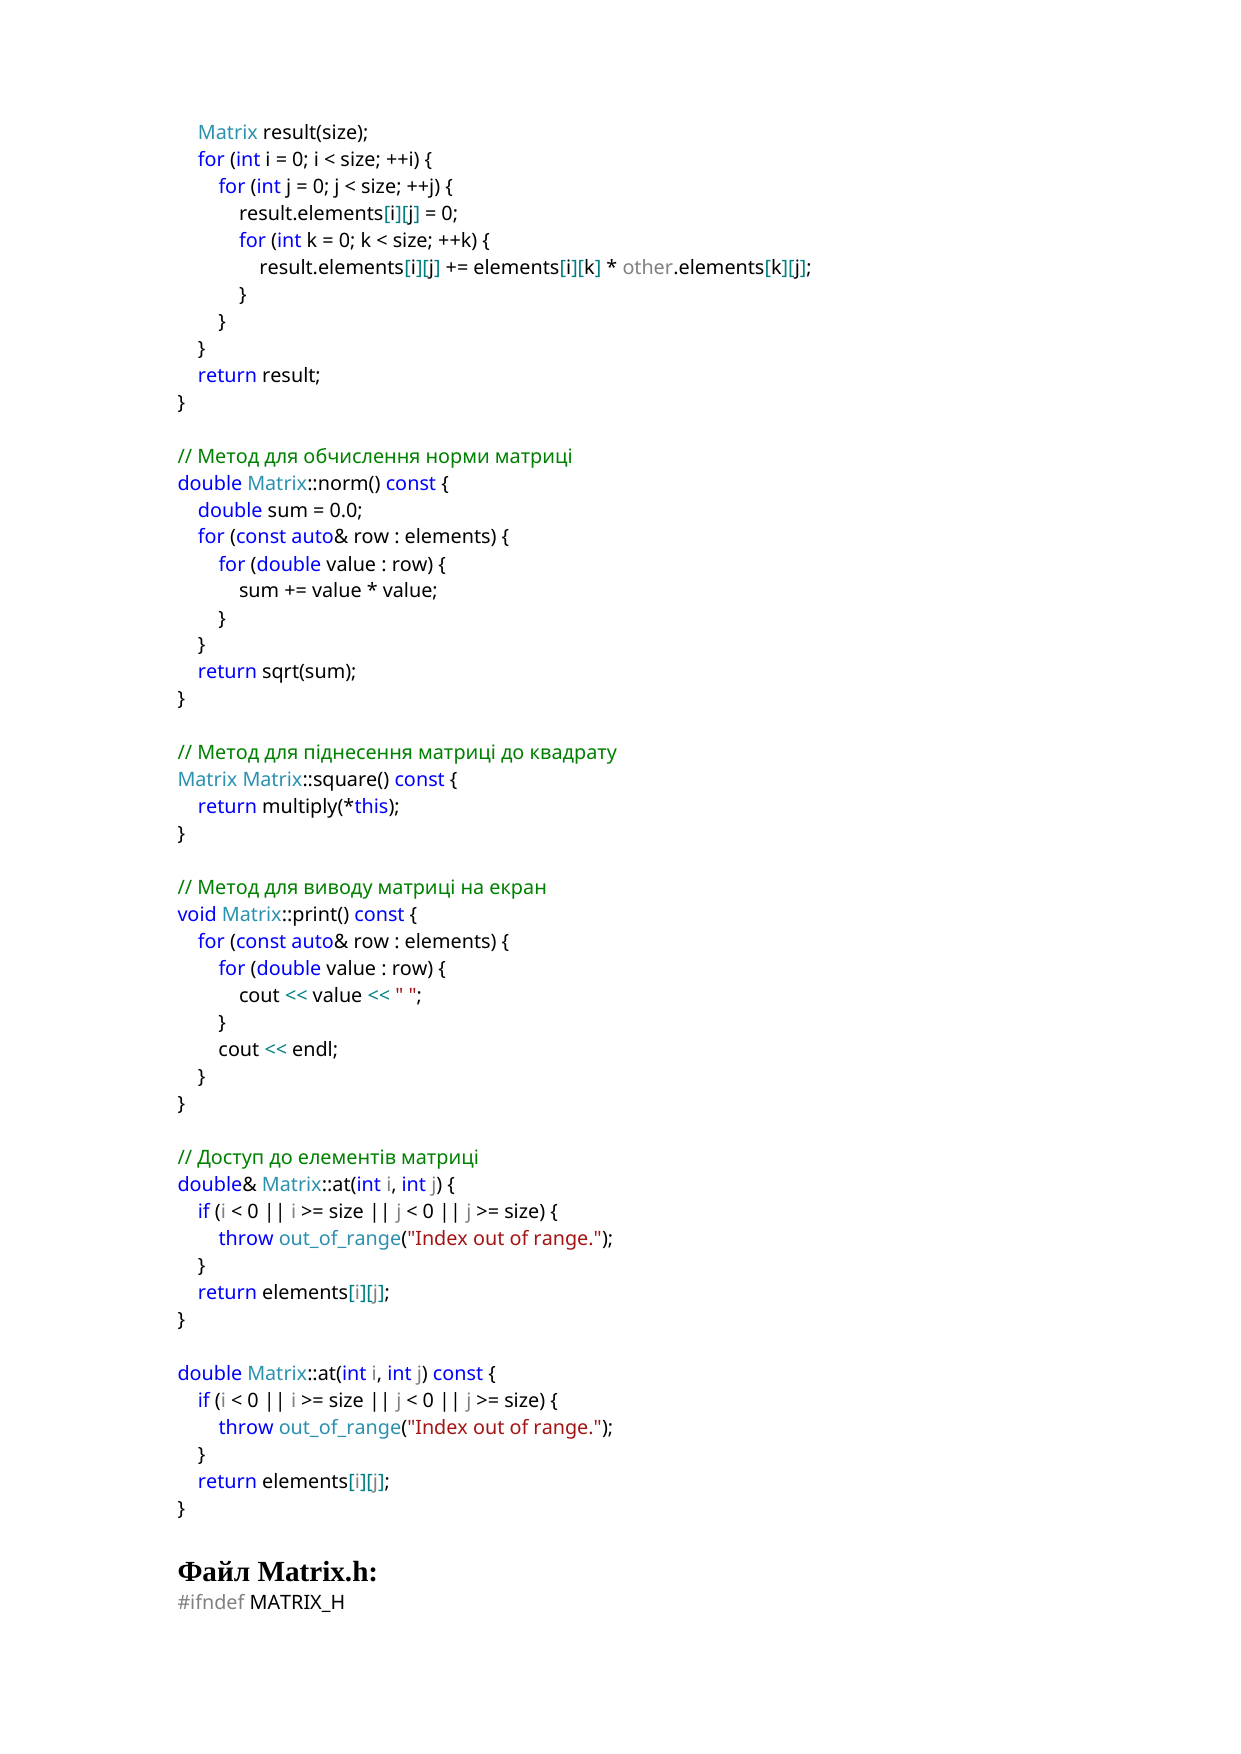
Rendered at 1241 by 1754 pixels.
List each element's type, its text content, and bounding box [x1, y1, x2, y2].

text } [177, 1305, 1152, 1332]
text // Метод для піднесення матриці до квадрату [177, 739, 1152, 766]
text return sqrt(sum); [177, 658, 1152, 685]
text Matrix result(size); [177, 118, 1152, 145]
text return multiply(*this); [177, 793, 1152, 819]
text cout << endl; [177, 1035, 1152, 1062]
text // Метод для виводу матриці на екран [177, 873, 1152, 901]
text for (int k = 0; k < size; ++k) { [177, 226, 1152, 253]
text // Метод для обчислення норми матриці [177, 442, 1152, 469]
text void Matrix::print() const { [177, 901, 1152, 927]
text double Matrix::norm() const { [177, 469, 1152, 496]
text for (const auto& row : elements) { [177, 523, 1152, 550]
text result.elements[i][j] += elements[i][k] * other.elements[k][j]; [177, 253, 1152, 280]
text #ifndef MATRIX_H [177, 1588, 1152, 1615]
text double Matrix::at(int i, int j) const { [177, 1359, 1152, 1386]
text for (const auto& row : elements) { [177, 927, 1152, 954]
text } [177, 631, 1152, 658]
text Файл Matrix.h: [177, 1554, 1152, 1588]
text double& Matrix::at(int i, int j) { [177, 1170, 1152, 1197]
text for (double value : row) { [177, 550, 1152, 577]
text } [177, 1251, 1152, 1278]
text return result; [177, 361, 1152, 388]
text } [177, 1494, 1152, 1521]
text cout << value << " "; [177, 981, 1152, 1008]
text } [177, 819, 1152, 847]
text return elements[i][j]; [177, 1278, 1152, 1305]
text } [177, 280, 1152, 307]
text sum += value * value; [177, 577, 1152, 604]
text for (int i = 0; i < size; ++i) { [177, 145, 1152, 172]
text } [177, 685, 1152, 712]
text if (i < 0 || i >= size || j < 0 || j >= size) { [177, 1197, 1152, 1224]
text double sum = 0.0; [177, 496, 1152, 523]
text for (int j = 0; j < size; ++j) { [177, 172, 1152, 199]
text } [177, 1008, 1152, 1035]
text } [177, 1062, 1152, 1089]
text result.elements[i][j] = 0; [177, 199, 1152, 226]
text } [177, 334, 1152, 361]
text } [177, 1440, 1152, 1467]
text } [177, 1089, 1152, 1116]
text } [177, 388, 1152, 415]
text // Доступ до елементів матриці [177, 1143, 1152, 1170]
text throw out_of_range("Index out of range."); [177, 1224, 1152, 1251]
text if (i < 0 || i >= size || j < 0 || j >= size) { [177, 1386, 1152, 1413]
text } [177, 307, 1152, 334]
text for (double value : row) { [177, 954, 1152, 981]
text Matrix Matrix::square() const { [177, 766, 1152, 793]
text throw out_of_range("Index out of range."); [177, 1413, 1152, 1440]
text } [177, 604, 1152, 631]
text return elements[i][j]; [177, 1467, 1152, 1494]
